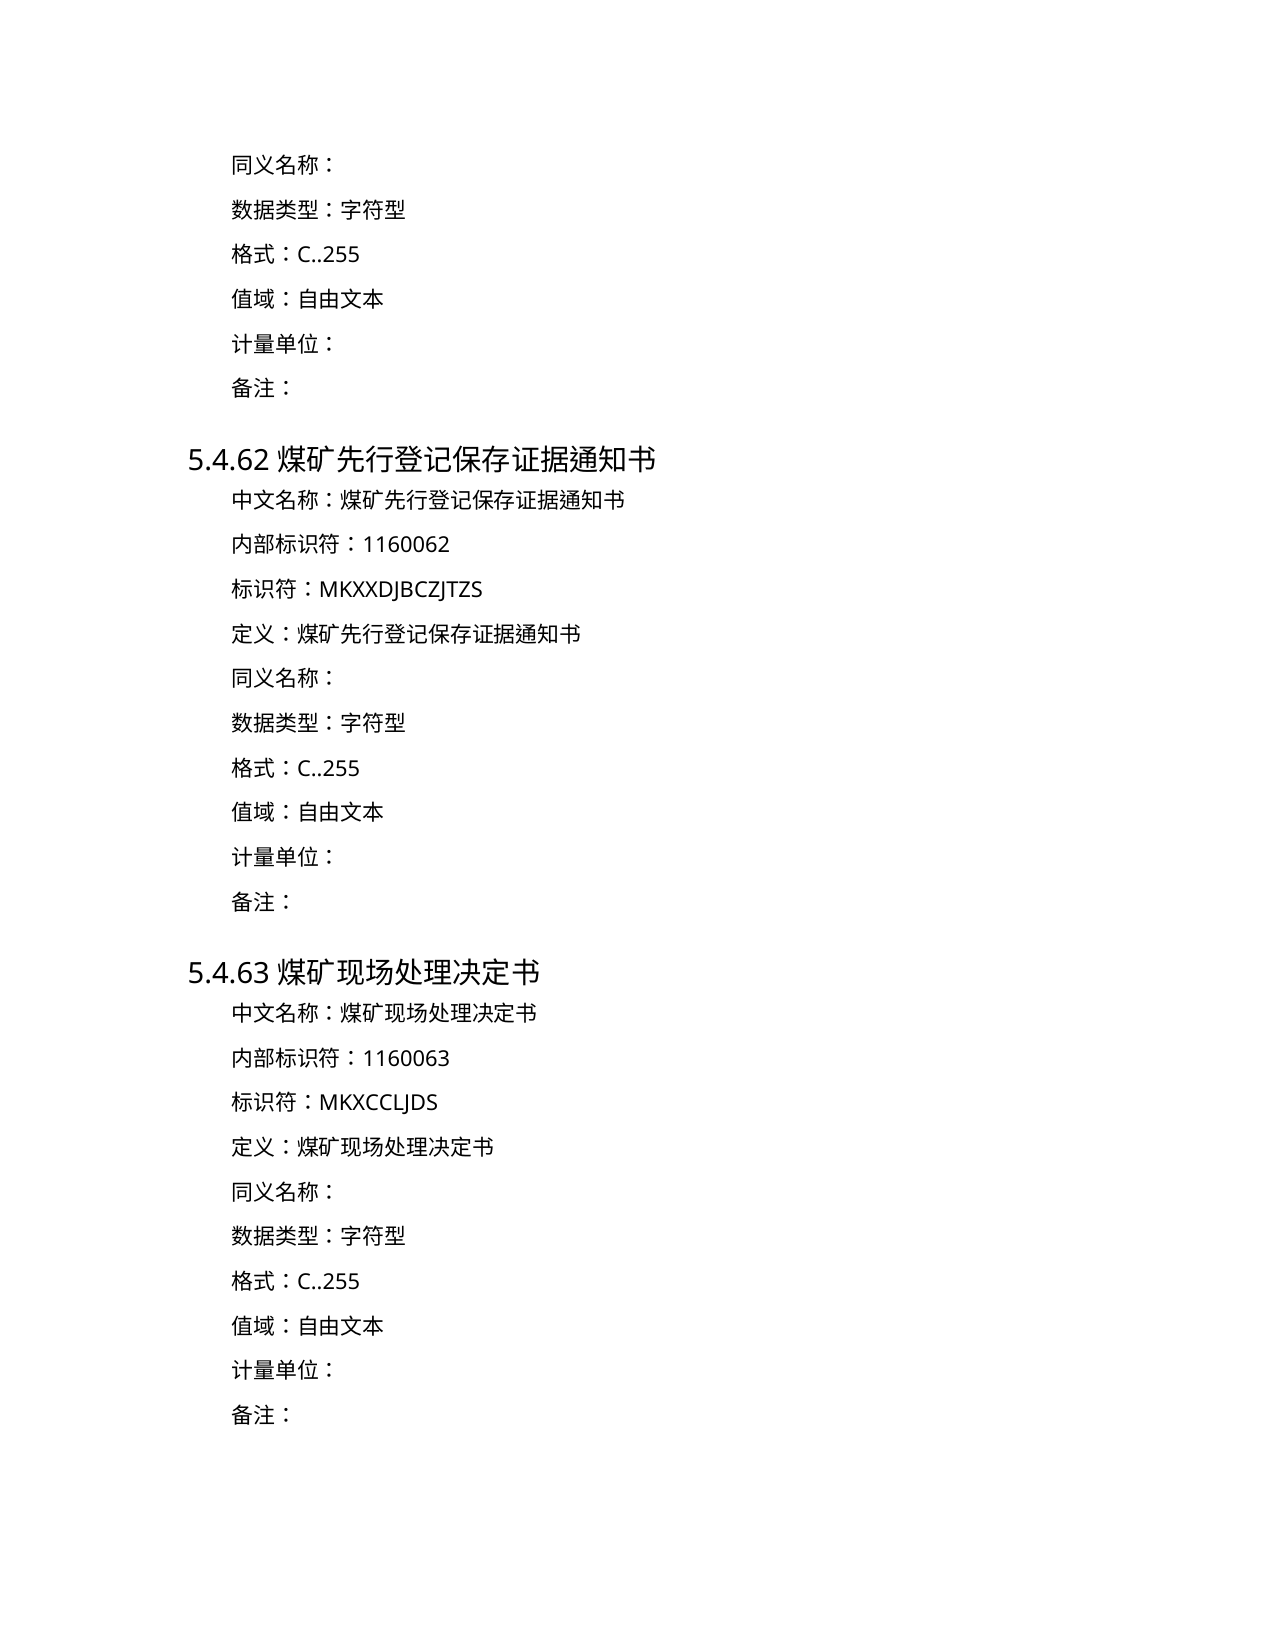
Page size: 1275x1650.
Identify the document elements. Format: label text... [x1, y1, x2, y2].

text 计量单位： [231, 329, 1087, 358]
text 内部标识符：1160063 [231, 1043, 1087, 1072]
text 备注： [231, 887, 1087, 917]
text 数据类型：字符型 [231, 195, 1087, 224]
subtitle 5.4.62 煤矿先行登记保存证据通知书 [187, 439, 1087, 479]
text 值域：自由文本 [231, 284, 1087, 314]
text 格式：C..255 [231, 753, 1087, 782]
text 数据类型：字符型 [231, 708, 1087, 738]
text 计量单位： [231, 842, 1087, 872]
text 格式：C..255 [231, 239, 1087, 269]
text 值域：自由文本 [231, 1311, 1087, 1341]
text 备注： [231, 373, 1087, 403]
text 值域：自由文本 [231, 797, 1087, 827]
text 定义：煤矿先行登记保存证据通知书 [231, 619, 1087, 648]
subtitle 5.4.63 煤矿现场处理决定书 [187, 952, 1087, 992]
text 中文名称：煤矿现场处理决定书 [231, 998, 1087, 1028]
text 计量单位： [231, 1355, 1087, 1385]
text 标识符：MKXXDJBCZJTZS [231, 574, 1087, 604]
text 定义：煤矿现场处理决定书 [231, 1132, 1087, 1162]
text 同义名称： [231, 150, 1087, 180]
text 同义名称： [231, 1177, 1087, 1206]
text 中文名称：煤矿先行登记保存证据通知书 [231, 484, 1087, 514]
text 内部标识符：1160062 [231, 529, 1087, 559]
text 同义名称： [231, 663, 1087, 693]
text 备注： [231, 1400, 1087, 1430]
text 标识符：MKXCCLJDS [231, 1087, 1087, 1117]
text 格式：C..255 [231, 1266, 1087, 1296]
text 数据类型：字符型 [231, 1221, 1087, 1251]
